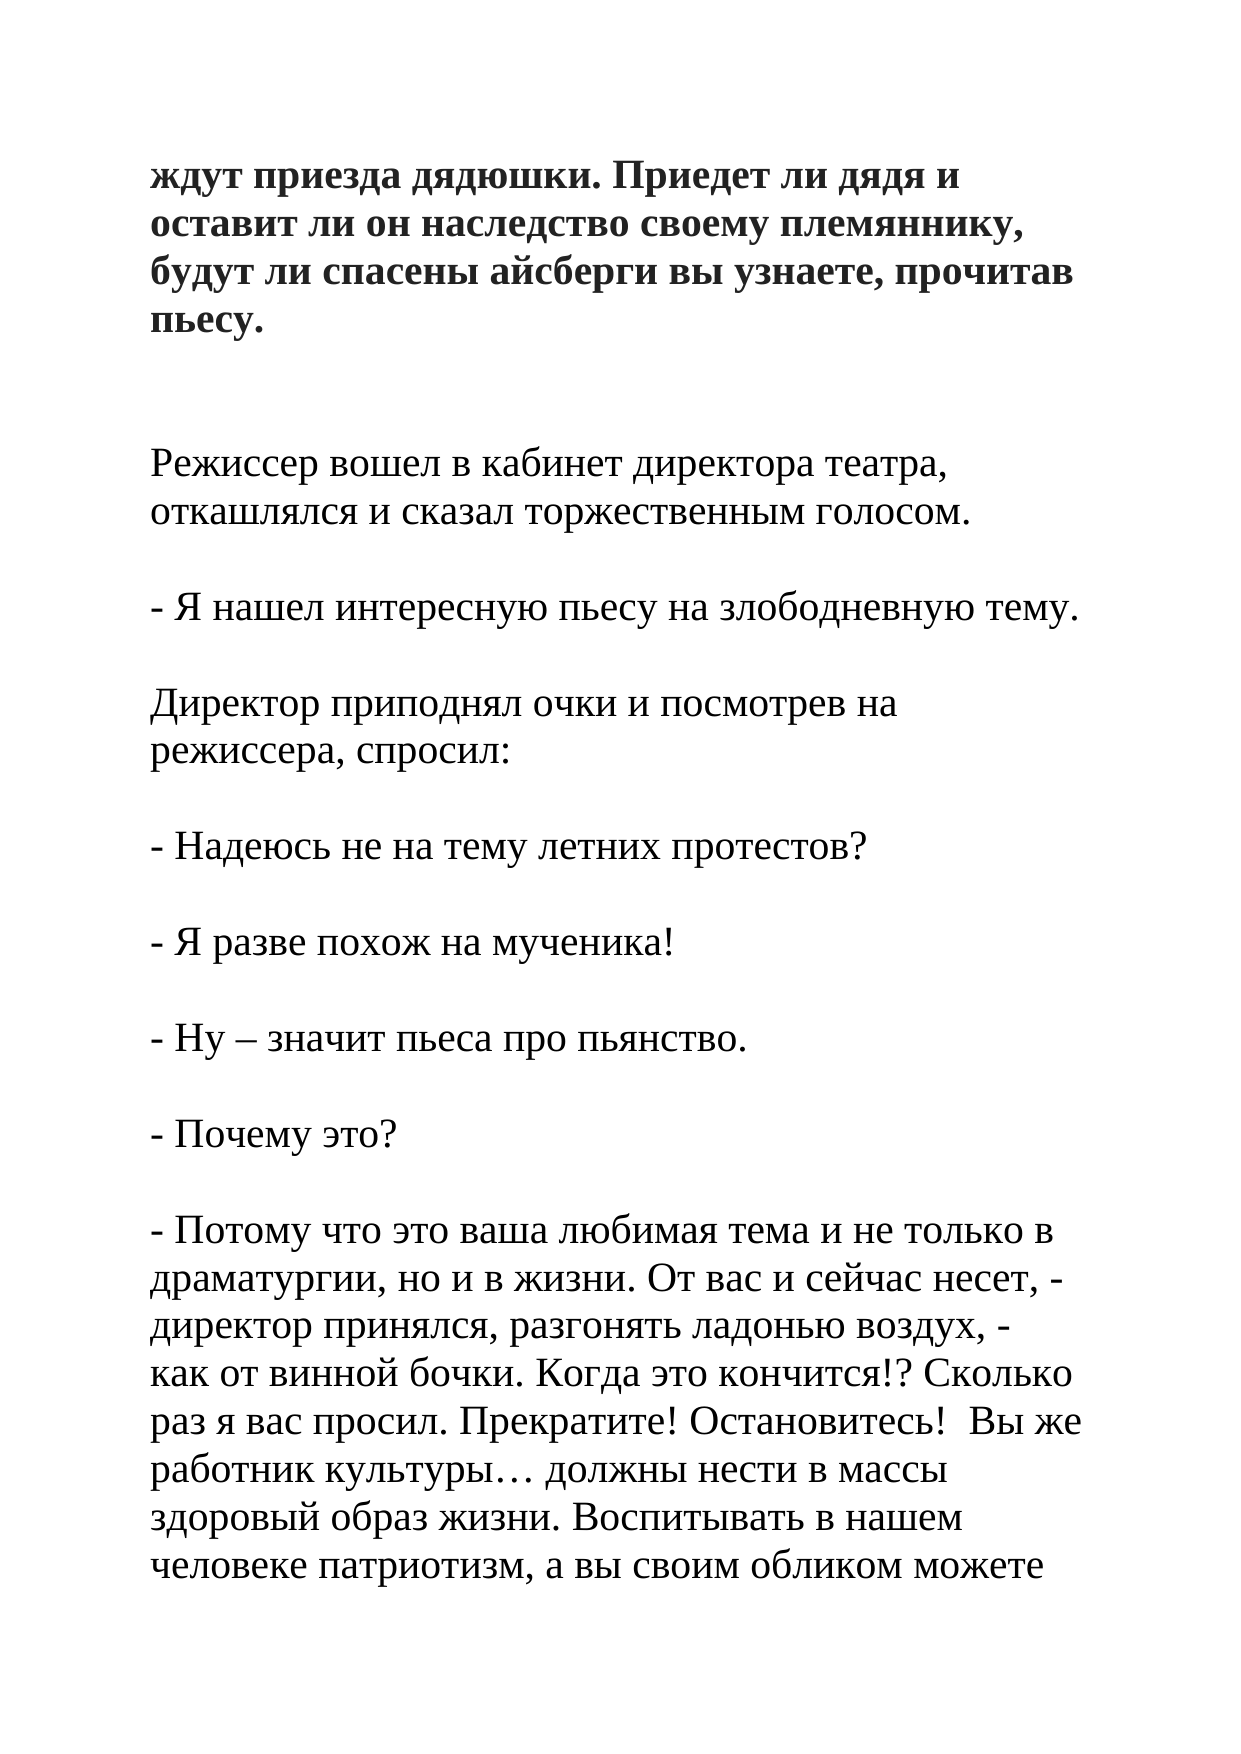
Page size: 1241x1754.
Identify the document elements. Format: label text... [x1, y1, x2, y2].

text - Ну – значит пьеса про пьянство. [150, 1012, 1090, 1060]
text Режиссер вошел в кабинет директора театра, откашлялся и сказал торжественным голосом. [150, 437, 1090, 533]
text - Почему это? [150, 1108, 1090, 1156]
text Директор приподнял очки и посмотрев на режиссера, спросил: [150, 677, 1090, 773]
text - Надеюсь не на тему летних протестов? [150, 821, 1090, 869]
text - Я разве похож на мученика! [150, 917, 1090, 964]
text - Я нашел интересную пьесу на злободневную тему. [150, 581, 1090, 629]
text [150, 150, 1090, 342]
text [150, 1204, 1090, 1587]
